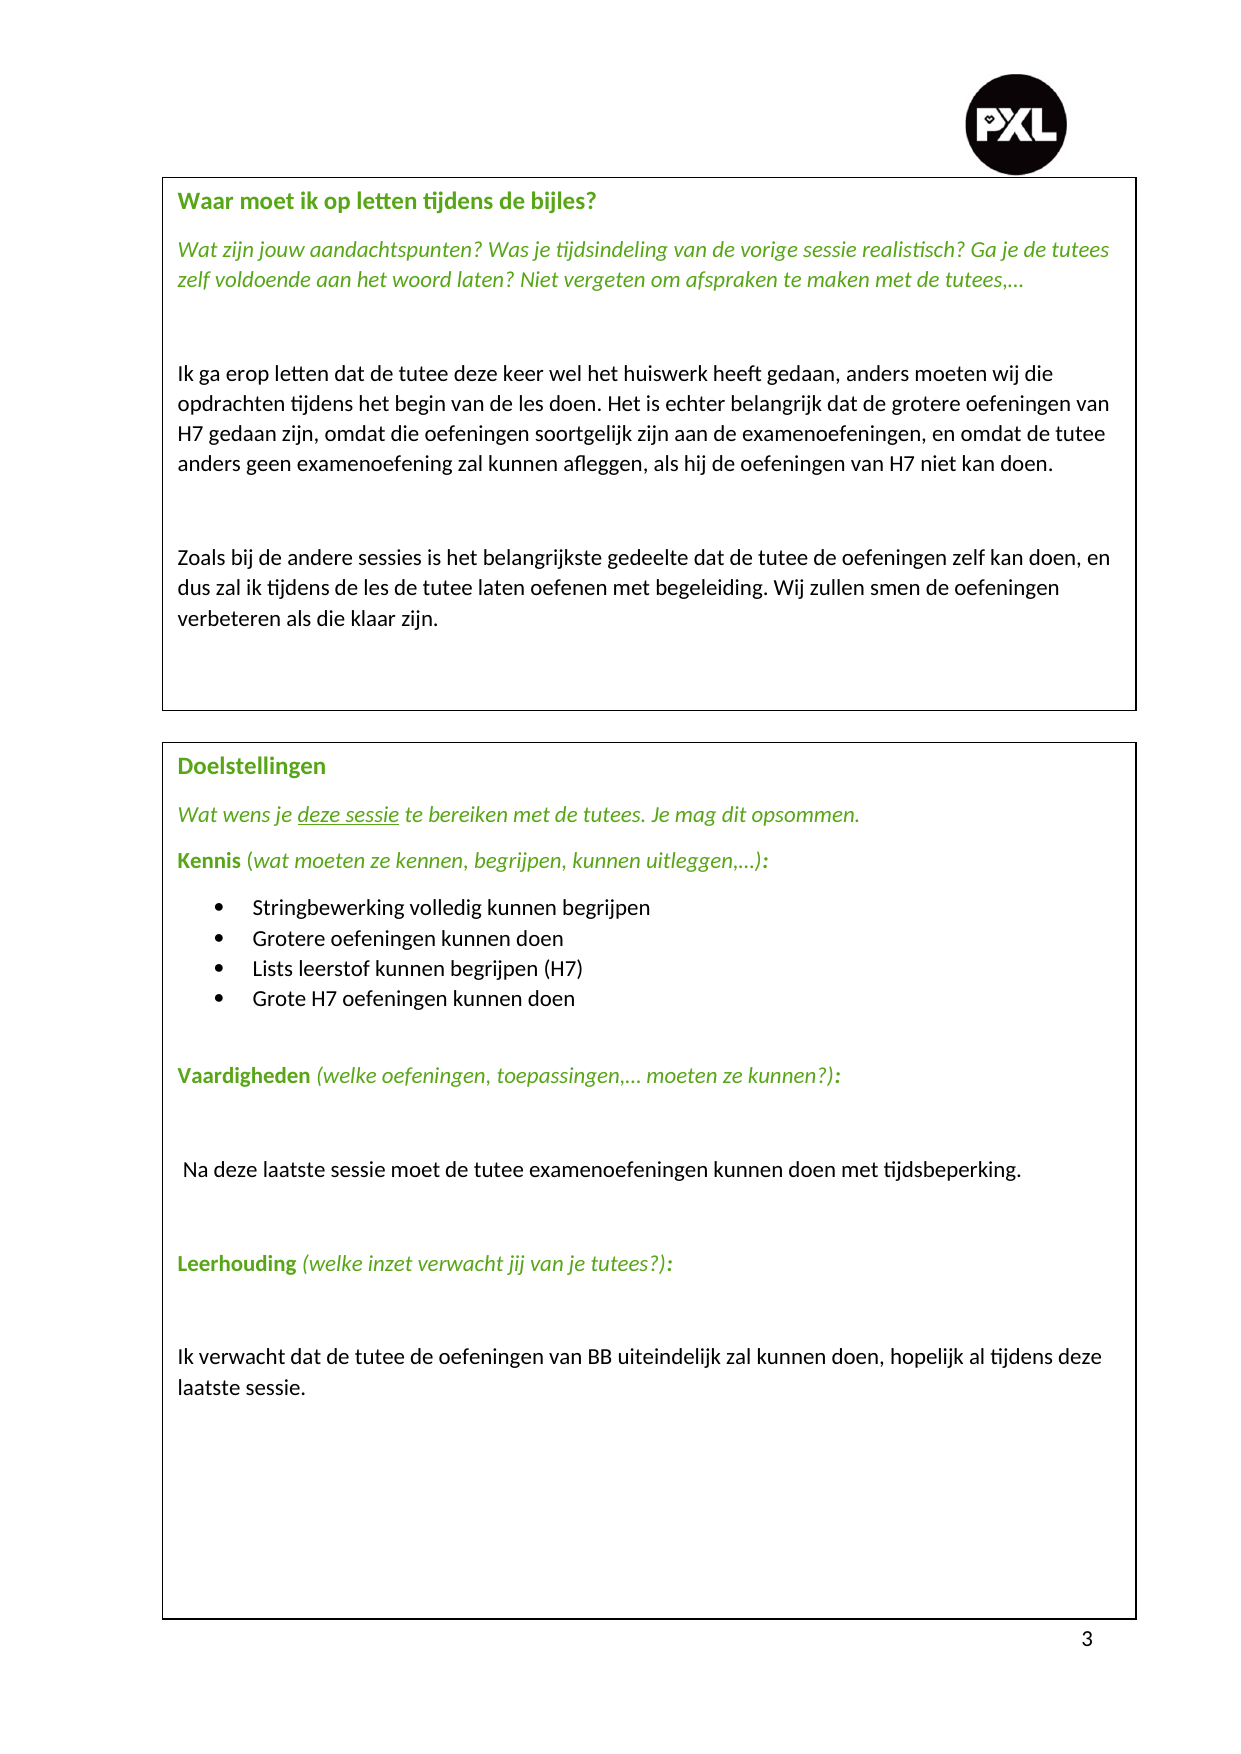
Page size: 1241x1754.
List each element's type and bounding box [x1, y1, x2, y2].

picture [947, 73, 1093, 177]
